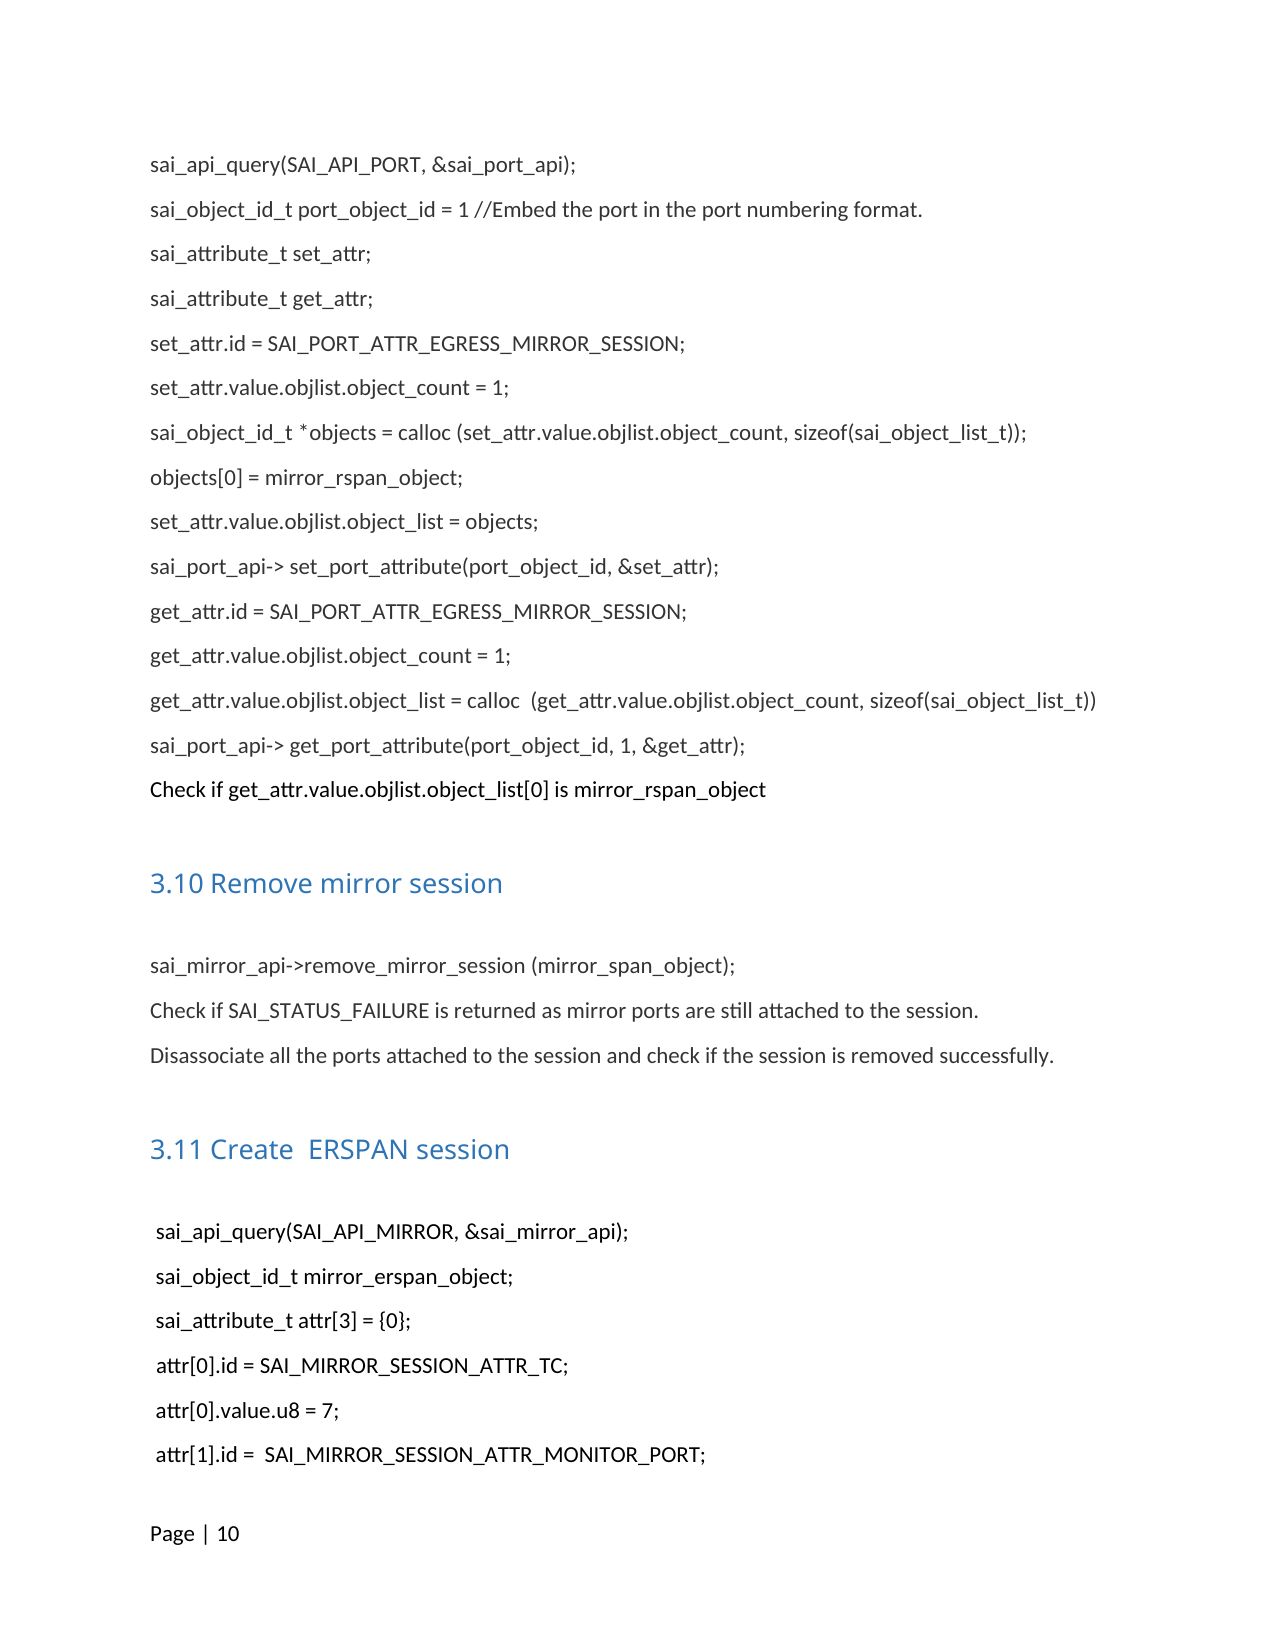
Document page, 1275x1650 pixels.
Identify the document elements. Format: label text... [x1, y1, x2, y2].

text Disassociate all the ports attached to the session and check if the session is removed successfully. [150, 1041, 1125, 1069]
text Check if SAI_STATUS_FAILURE is returned as mirror ports are still attached to the session. [150, 996, 1125, 1024]
text sai_port_api-> get_port_attribute(port_object_id, 1, &get_attr); [150, 731, 1125, 759]
text sai_port_api-> set_port_attribute(port_object_id, &set_attr); [150, 552, 1125, 580]
text sai_mirror_api->remove_mirror_session (mirror_span_object); [150, 952, 1125, 980]
text sai_attribute_t get_attr; [150, 284, 1125, 312]
text sai_attribute_t attr[3] = {0}; [135, 1306, 1125, 1334]
text attr[0].value.u8 = 7; [135, 1396, 1125, 1424]
text attr[1].id = SAI_MIRROR_SESSION_ATTR_MONITOR_PORT; [135, 1441, 1125, 1468]
text attr[0].id = SAI_MIRROR_SESSION_ATTR_TC; [135, 1351, 1125, 1379]
text sai_api_query(SAI_API_MIRROR, &sai_mirror_api); [135, 1217, 1125, 1245]
text get_attr.value.objlist.object_list = calloc (get_attr.value.objlist.object_count, sizeof(sai_object_list_t)) [150, 686, 1125, 714]
text sai_attribute_t set_attr; [150, 239, 1125, 267]
text sai_api_query(SAI_API_PORT, &sai_port_api); [150, 150, 1125, 178]
text sai_object_id_t mirror_erspan_object; [135, 1262, 1125, 1290]
text set_attr.id = SAI_PORT_ATTR_EGRESS_MIRROR_SESSION; [150, 329, 1125, 357]
subtitle Remove mirror session [150, 865, 1125, 902]
text Check if get_attr.value.objlist.object_list[0] is mirror_rspan_object [150, 776, 1125, 804]
text objects[0] = mirror_rspan_object; [150, 463, 1125, 491]
text sai_object_id_t port_object_id = 1 //Embed the port in the port numbering format. [150, 195, 1125, 223]
text sai_object_id_t *objects = calloc (set_attr.value.objlist.object_count, sizeof(sai_object_list_t)); [150, 418, 1125, 446]
text get_attr.id = SAI_PORT_ATTR_EGRESS_MIRROR_SESSION; [150, 597, 1125, 625]
text get_attr.value.objlist.object_count = 1; [150, 642, 1125, 669]
text set_attr.value.objlist.object_count = 1; [150, 373, 1125, 401]
subtitle Create ERSPAN session [150, 1130, 1125, 1167]
text set_attr.value.objlist.object_list = objects; [150, 507, 1125, 536]
